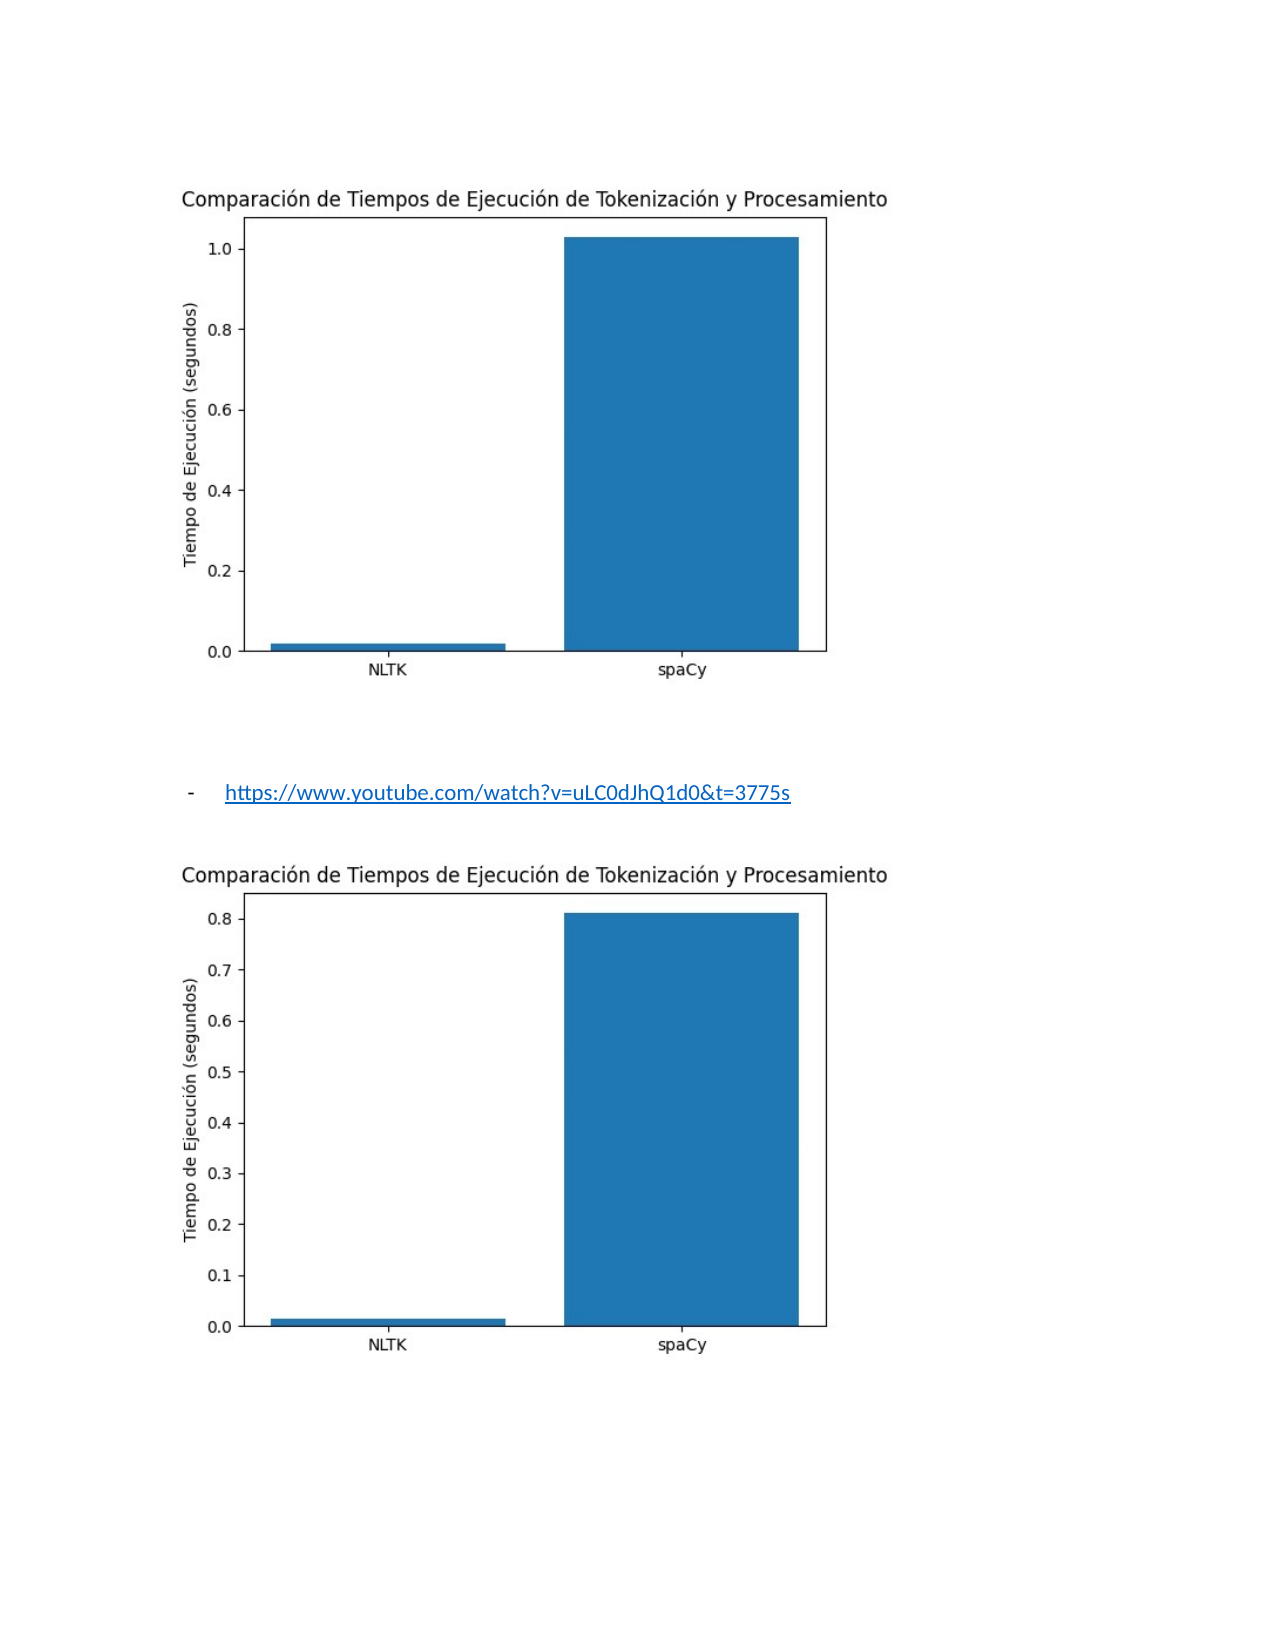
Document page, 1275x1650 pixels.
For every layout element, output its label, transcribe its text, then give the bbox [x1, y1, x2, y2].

picture [150, 825, 901, 1388]
list https://www.youtube.com/watch?v=uLC0dJhQ1d0&t=3775s [187, 778, 1125, 806]
picture [150, 150, 901, 713]
